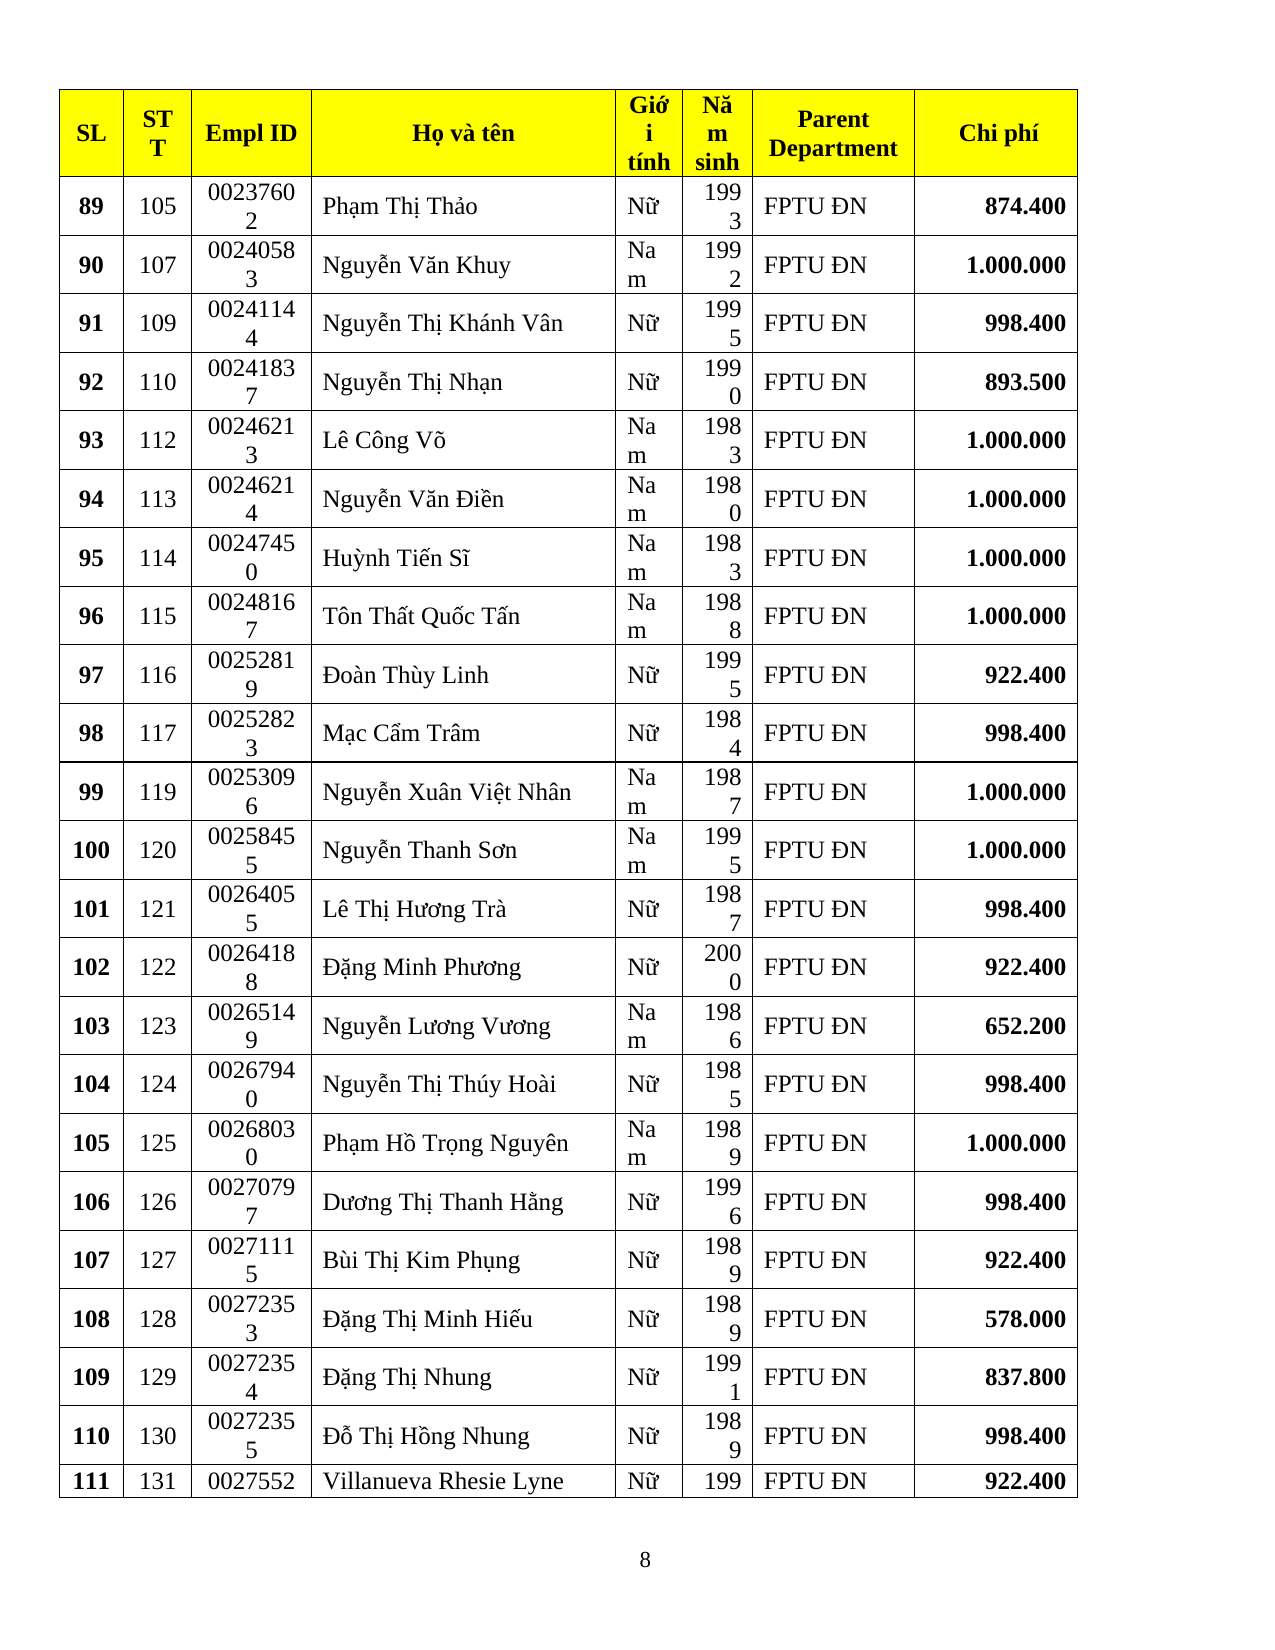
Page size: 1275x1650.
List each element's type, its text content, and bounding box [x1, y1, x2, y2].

table_cell 1992 [683, 236, 752, 293]
table_cell 00271115 [192, 1231, 311, 1288]
table_header Parent Department [753, 90, 914, 176]
table_cell 874.400 [915, 177, 1077, 234]
table_cell 00265149 [192, 997, 311, 1054]
table_cell 00272353 [192, 1289, 311, 1347]
table_cell Nam [616, 763, 682, 820]
table_cell Nữ [616, 880, 682, 937]
table_cell 108 [60, 1289, 123, 1347]
table_cell 00241144 [192, 294, 311, 352]
table_cell FPTU ĐN [753, 353, 914, 410]
table_cell Villanueva Rhesie Lyne Flores [312, 1465, 615, 1497]
table_cell 1983 [683, 411, 752, 469]
table_cell 1990 [683, 353, 752, 410]
table_cell Nữ [616, 704, 682, 761]
table_cell 122 [124, 938, 191, 996]
table_cell 103 [60, 997, 123, 1054]
table_cell 1.000.000 [915, 236, 1077, 293]
table_cell Phạm Thị Thảo [312, 177, 615, 234]
table_cell 125 [124, 1114, 191, 1171]
table_cell FPTU ĐN [753, 1465, 914, 1497]
table_cell 124 [124, 1055, 191, 1113]
table_cell 92 [60, 353, 123, 410]
table_cell 106 [60, 1172, 123, 1230]
table_cell FPTU ĐN [753, 1172, 914, 1230]
table_cell 00237602 [192, 177, 311, 234]
table_cell 1995 [683, 645, 752, 703]
table_cell 998.400 [915, 1406, 1077, 1464]
table_cell 998.400 [915, 1055, 1077, 1113]
table_cell Nữ [616, 353, 682, 410]
table_cell 127 [124, 1231, 191, 1288]
table_cell Nguyễn Văn Điền [312, 470, 615, 527]
table_cell 00252823 [192, 704, 311, 761]
table_cell 00258455 [192, 821, 311, 878]
table_cell 00275528 [192, 1465, 311, 1497]
table_cell 998.400 [915, 294, 1077, 352]
table_cell 1.000.000 [915, 763, 1077, 820]
table_cell Nữ [616, 1348, 682, 1405]
table_cell Tôn Thất Quốc Tấn [312, 587, 615, 644]
table_header STT [124, 90, 191, 176]
table_cell 116 [124, 645, 191, 703]
table_cell Huỳnh Tiến Sĩ [312, 528, 615, 586]
table_cell 120 [124, 821, 191, 878]
table_cell Lê Công Võ [312, 411, 615, 469]
table_cell 1989 [683, 1231, 752, 1288]
table_cell FPTU ĐN [753, 1289, 914, 1347]
table_cell 100 [60, 821, 123, 878]
table_cell 110 [124, 353, 191, 410]
table_cell FPTU ĐN [753, 997, 914, 1054]
table_cell 117 [124, 704, 191, 761]
table_cell Nữ [616, 645, 682, 703]
table_cell 578.000 [915, 1289, 1077, 1347]
table_cell 96 [60, 587, 123, 644]
table_cell Nguyễn Thanh Sơn [312, 821, 615, 878]
table_cell 1.000.000 [915, 821, 1077, 878]
table_cell 00252819 [192, 645, 311, 703]
table_cell Nam [616, 411, 682, 469]
table_cell 1985 [683, 1055, 752, 1113]
table_cell 128 [124, 1289, 191, 1347]
table_cell 1992 [683, 1465, 752, 1497]
table_cell Nữ [616, 1289, 682, 1347]
table_cell 110 [60, 1406, 123, 1464]
table_cell 1989 [683, 1289, 752, 1347]
table_cell 998.400 [915, 704, 1077, 761]
table_cell 107 [124, 236, 191, 293]
table_cell 1986 [683, 997, 752, 1054]
table_cell Nam [616, 1114, 682, 1171]
table_cell 101 [60, 880, 123, 937]
table_cell 1993 [683, 177, 752, 234]
table_header Họ và tên [312, 90, 615, 176]
table_cell 98 [60, 704, 123, 761]
table_cell 922.400 [915, 938, 1077, 996]
table_cell 89 [60, 177, 123, 234]
table_cell Nguyễn Thị Nhạn [312, 353, 615, 410]
table_cell Nữ [616, 1231, 682, 1288]
table_cell Đoàn Thùy Linh [312, 645, 615, 703]
table_cell 922.400 [915, 1231, 1077, 1288]
table_cell 1.000.000 [915, 470, 1077, 527]
table_cell 00247450 [192, 528, 311, 586]
table_cell 102 [60, 938, 123, 996]
table_cell 2000 [683, 938, 752, 996]
table_cell 00272355 [192, 1406, 311, 1464]
table_cell 1995 [683, 294, 752, 352]
table_cell Đỗ Thị Hồng Nhung [312, 1406, 615, 1464]
table_cell Dương Thị Thanh Hằng [312, 1172, 615, 1230]
table_cell Lê Thị Hương Trà [312, 880, 615, 937]
table_header Chi phí [915, 90, 1077, 176]
table_cell 893.500 [915, 353, 1077, 410]
table_cell FPTU ĐN [753, 411, 914, 469]
table_cell FPTU ĐN [753, 880, 914, 937]
table_cell Đặng Thị Minh Hiếu [312, 1289, 615, 1347]
table_cell Nữ [616, 938, 682, 996]
table_cell Nguyễn Thị Thúy Hoài [312, 1055, 615, 1113]
table_cell 00267940 [192, 1055, 311, 1113]
table_cell Nữ [616, 1465, 682, 1497]
table_cell 109 [124, 294, 191, 352]
table_cell 123 [124, 997, 191, 1054]
table_cell Nguyễn Văn Khuy [312, 236, 615, 293]
table_cell 114 [124, 528, 191, 586]
table_cell 107 [60, 1231, 123, 1288]
table_cell 131 [124, 1465, 191, 1497]
table_cell 130 [124, 1406, 191, 1464]
table_cell 1984 [683, 704, 752, 761]
table_cell 97 [60, 645, 123, 703]
table_cell 129 [124, 1348, 191, 1405]
table_cell FPTU ĐN [753, 236, 914, 293]
table_cell 105 [60, 1114, 123, 1171]
table_cell 1991 [683, 1348, 752, 1405]
table_cell Đặng Thị Nhung [312, 1348, 615, 1405]
table_cell Nam [616, 997, 682, 1054]
table_cell Nam [616, 821, 682, 878]
table_cell Nữ [616, 1055, 682, 1113]
table_cell 00241837 [192, 353, 311, 410]
table_cell 95 [60, 528, 123, 586]
table_cell FPTU ĐN [753, 704, 914, 761]
table_cell 837.800 [915, 1348, 1077, 1405]
table_header Giới tính [616, 90, 682, 176]
table_cell Phạm Hồ Trọng Nguyên [312, 1114, 615, 1171]
table_cell 00272354 [192, 1348, 311, 1405]
table_cell FPTU ĐN [753, 763, 914, 820]
table_cell FPTU ĐN [753, 177, 914, 234]
table_cell 111 [60, 1465, 123, 1497]
table_cell Bùi Thị Kim Phụng [312, 1231, 615, 1288]
table_cell 126 [124, 1172, 191, 1230]
table_cell 1.000.000 [915, 587, 1077, 644]
table_cell 00268030 [192, 1114, 311, 1171]
table_cell 1989 [683, 1406, 752, 1464]
table_cell FPTU ĐN [753, 587, 914, 644]
table_cell 998.400 [915, 880, 1077, 937]
table_cell 922.400 [915, 1465, 1077, 1497]
table_cell 1988 [683, 587, 752, 644]
table_cell FPTU ĐN [753, 1348, 914, 1405]
table_cell Nữ [616, 1172, 682, 1230]
table_cell Nguyễn Xuân Việt Nhân [312, 763, 615, 820]
table_cell 99 [60, 763, 123, 820]
table_cell Nam [616, 587, 682, 644]
table_cell Nguyễn Lương Vương [312, 997, 615, 1054]
table_cell 00253096 [192, 763, 311, 820]
table_cell 00264055 [192, 880, 311, 937]
table_cell Nguyễn Thị Khánh Vân [312, 294, 615, 352]
table_cell FPTU ĐN [753, 1406, 914, 1464]
table_cell 00270797 [192, 1172, 311, 1230]
table_cell FPTU ĐN [753, 1055, 914, 1113]
table_cell FPTU ĐN [753, 938, 914, 996]
table_cell 94 [60, 470, 123, 527]
table_cell 1989 [683, 1114, 752, 1171]
table_cell 115 [124, 587, 191, 644]
table_cell 1987 [683, 763, 752, 820]
table_cell 00246214 [192, 470, 311, 527]
table_cell 121 [124, 880, 191, 937]
table_cell 922.400 [915, 645, 1077, 703]
table_cell Nam [616, 470, 682, 527]
table_cell FPTU ĐN [753, 821, 914, 878]
table_cell Nam [616, 236, 682, 293]
table_cell 1995 [683, 821, 752, 878]
table_cell Nữ [616, 177, 682, 234]
table_cell Nữ [616, 1406, 682, 1464]
table_cell 119 [124, 763, 191, 820]
table_header Empl ID [192, 90, 311, 176]
table_cell 90 [60, 236, 123, 293]
table_cell FPTU ĐN [753, 528, 914, 586]
table_cell FPTU ĐN [753, 645, 914, 703]
table_cell Đặng Minh Phương [312, 938, 615, 996]
table_cell 104 [60, 1055, 123, 1113]
table_cell 00264188 [192, 938, 311, 996]
table_cell FPTU ĐN [753, 470, 914, 527]
table_header Năm sinh [683, 90, 752, 176]
table_cell 93 [60, 411, 123, 469]
table_cell 1996 [683, 1172, 752, 1230]
table_cell 109 [60, 1348, 123, 1405]
table_cell 652.200 [915, 997, 1077, 1054]
table_cell 00246213 [192, 411, 311, 469]
table_cell 1.000.000 [915, 1114, 1077, 1171]
table_cell 112 [124, 411, 191, 469]
table_cell 00248167 [192, 587, 311, 644]
table_cell 1.000.000 [915, 411, 1077, 469]
table_cell 91 [60, 294, 123, 352]
table_cell Nữ [616, 294, 682, 352]
table_cell 1980 [683, 470, 752, 527]
table_cell 1983 [683, 528, 752, 586]
table_cell Nam [616, 528, 682, 586]
table_cell 1.000.000 [915, 528, 1077, 586]
table_cell Mạc Cẩm Trâm [312, 704, 615, 761]
table_cell FPTU ĐN [753, 1114, 914, 1171]
table_cell 1987 [683, 880, 752, 937]
table_cell FPTU ĐN [753, 1231, 914, 1288]
table_cell 998.400 [915, 1172, 1077, 1230]
table_header SL [60, 90, 123, 176]
table_cell 00240583 [192, 236, 311, 293]
table_cell 113 [124, 470, 191, 527]
table_cell 105 [124, 177, 191, 234]
table_cell FPTU ĐN [753, 294, 914, 352]
